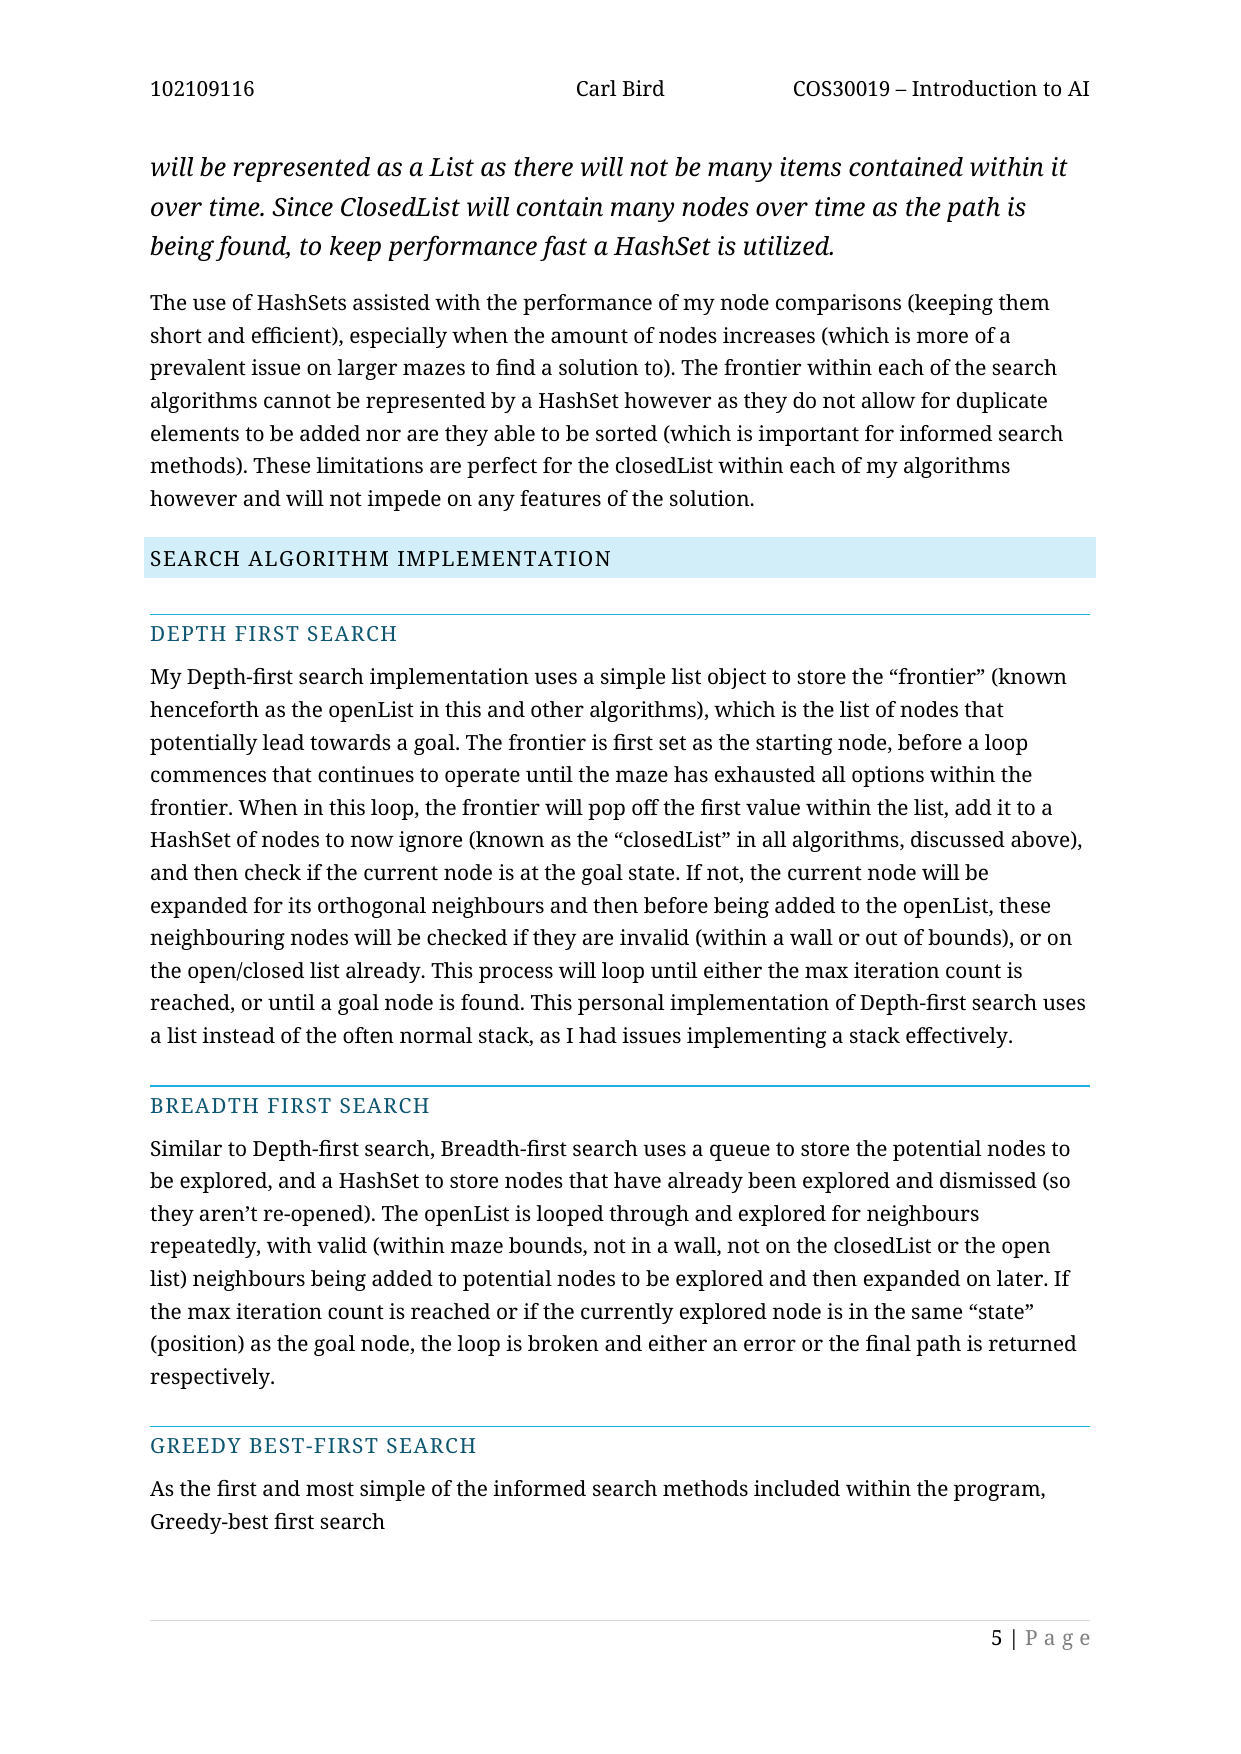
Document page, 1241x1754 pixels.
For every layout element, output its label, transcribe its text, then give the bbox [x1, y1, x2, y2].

text Similar to Depth-first search, Breadth-first search uses a queue to store the potential nodes to be explored, and a HashSet to store nodes that have already been explored and dismissed (so they aren’t re-opened). The openList is looped through and explored for neighbours repeatedly, with valid (within maze bounds, not in a wall, not on the closedList or the open list) neighbours being added to potential nodes to be explored and then expanded on later. If the max iteration count is reached or if the currently explored node is in the same “state” (position) as the goal node, the loop is broken and either an error or the final path is returned respectively. [150, 1134, 1090, 1390]
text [150, 150, 1090, 262]
subtitle Depth first search [150, 615, 1090, 648]
text My Depth-first search implementation uses a simple list object to store the “frontier” (known henceforth as the openList in this and other algorithms), which is the list of nodes that potentially lead towards a goal. The frontier is first set as the starting node, before a loop commences that continues to operate until the maze has exhausted all options within the frontier. When in this loop, the frontier will pop off the first value within the list, add it to a HashSet of nodes to now ignore (known as the “closedList” in all algorithms, discussed above), and then check if the current node is at the goal state. If not, the current node will be expanded for its orthogonal neighbours and then before being added to the openList, these neighbouring nodes will be checked if they are invalid (within a wall or out of bounds), or on the open/closed list already. This process will loop until either the max iteration count is reached, or until a goal node is found. This personal implementation of Depth-first search uses a list instead of the often normal stack, as I had issues implementing a stack effectively. [150, 662, 1090, 1049]
text As the first and most simple of the informed search methods included within the program, Greedy-best first search [150, 1474, 1090, 1536]
subtitle Breadth first search [150, 1087, 1090, 1119]
text The use of HashSets assisted with the performance of my node comparisons (keeping them short and efficient), especially when the amount of nodes increases (which is more of a prevalent issue on larger mazes to find a solution to). The frontier within each of the search algorithms cannot be represented by a HashSet however as they do not allow for duplicate elements to be added nor are they able to be sorted (which is important for informed search methods). These limitations are perfect for the closedList within each of my algorithms however and will not impede on any features of the solution. [150, 288, 1090, 512]
subtitle Search algorithm implementation [150, 544, 1090, 572]
subtitle greedy best-first search [150, 1427, 1090, 1460]
